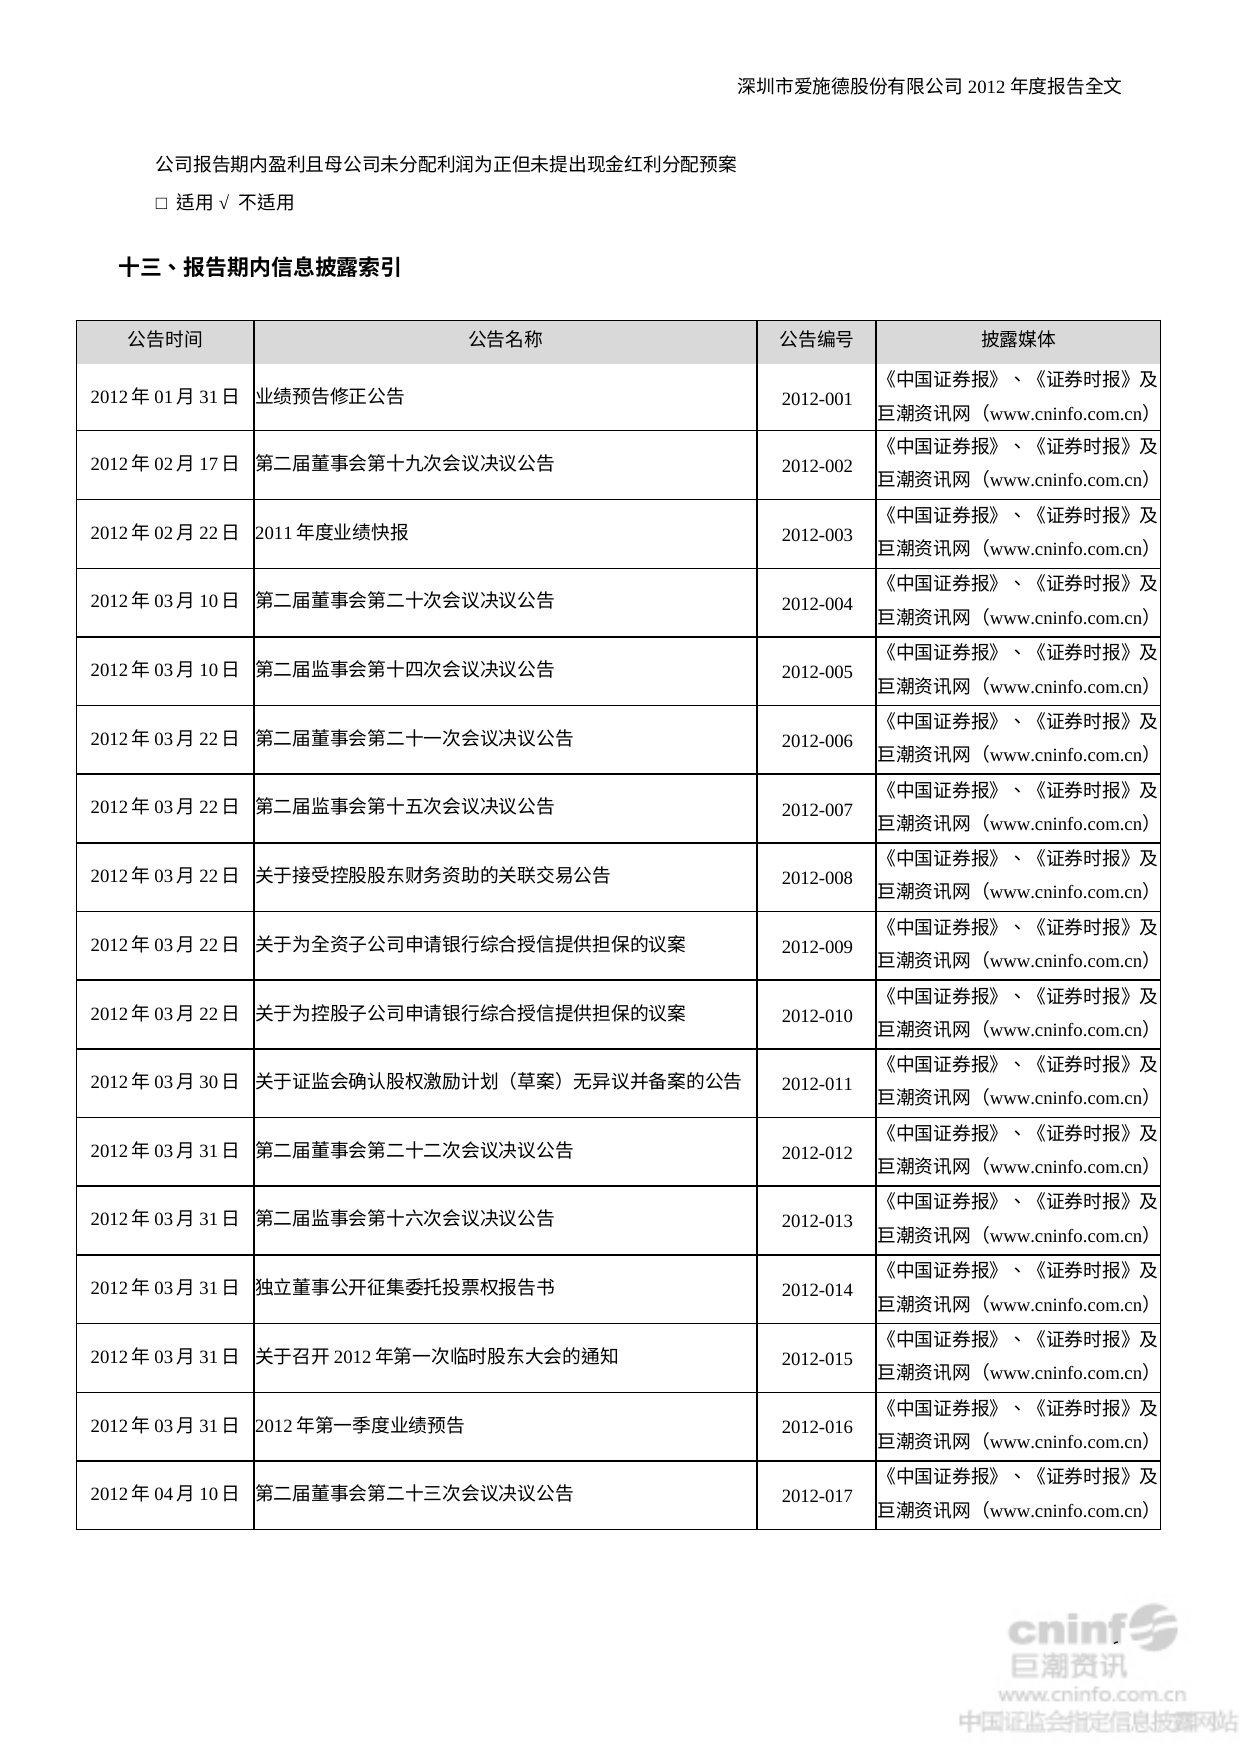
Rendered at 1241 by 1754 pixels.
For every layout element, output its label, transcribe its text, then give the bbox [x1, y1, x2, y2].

table_header 公告名称 [255, 321, 756, 359]
table_cell 《中国证券报》、《证券时报》及 巨潮资讯网（www.cninfo.com.cn） [877, 706, 1160, 773]
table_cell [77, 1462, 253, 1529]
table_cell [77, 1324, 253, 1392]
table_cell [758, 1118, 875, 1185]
table_cell 《中国证券报》、《证券时报》及 巨潮资讯网（www.cninfo.com.cn） [877, 569, 1160, 636]
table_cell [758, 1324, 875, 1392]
table_cell 2012年03月22日 [77, 775, 253, 842]
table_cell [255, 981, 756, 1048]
text 公司报告期内盈利且母公司未分配利润为正但未提出现金红利分配预案 [156, 151, 1240, 177]
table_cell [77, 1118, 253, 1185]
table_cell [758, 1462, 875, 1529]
table_cell 第二届董事会第二十一次会议决议公告 [255, 706, 756, 773]
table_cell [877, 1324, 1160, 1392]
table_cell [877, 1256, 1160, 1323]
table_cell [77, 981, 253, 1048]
table_header 公告时间 [77, 321, 253, 359]
table_cell 2011年度业绩快报 [255, 500, 756, 567]
table_cell 2012-007 [758, 775, 875, 842]
table_cell 《中国证券报》、《证券时报》及 巨潮资讯网（www.cninfo.com.cn） [877, 775, 1160, 842]
table_cell 第二届董事会第二十次会议决议公告 [255, 569, 756, 636]
table_cell 关于为全资子公司申请银行综合授信提供担保的议案 [255, 912, 756, 979]
text □ 适用 √ 不适用 [156, 189, 1240, 215]
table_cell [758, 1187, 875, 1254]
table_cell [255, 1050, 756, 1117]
table_cell 2012年02月22日 [77, 500, 253, 567]
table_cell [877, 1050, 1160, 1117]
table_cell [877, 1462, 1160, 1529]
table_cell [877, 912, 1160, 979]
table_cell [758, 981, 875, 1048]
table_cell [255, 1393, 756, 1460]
table_cell 第二届监事会第十五次会议决议公告 [255, 775, 756, 842]
subtitle 十三、报告期内信息披露索引 [118, 252, 1240, 281]
table_header 公告编号 [758, 321, 875, 359]
table_cell 关于接受控股股东财务资助的关联交易公告 [255, 844, 756, 911]
table_cell 第二届监事会第十四次会议决议公告 [255, 638, 756, 705]
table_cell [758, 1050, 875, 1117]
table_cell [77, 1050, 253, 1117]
table_cell 2012-003 [758, 500, 875, 567]
table_cell 2012年03月22日 [77, 912, 253, 979]
table_cell 2012-005 [758, 638, 875, 705]
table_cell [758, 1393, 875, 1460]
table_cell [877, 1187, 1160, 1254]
table_cell 《中国证券报》、《证券时报》及 巨潮资讯网（www.cninfo.com.cn） [877, 844, 1160, 911]
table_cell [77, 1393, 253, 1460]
table_cell 业绩预告修正公告 [255, 364, 756, 430]
table_cell 2012年03月10日 [77, 569, 253, 636]
table_cell 《中国证券报》、《证券时报》及 巨潮资讯网（www.cninfo.com.cn） [877, 431, 1160, 498]
table_cell 《中国证券报》、《证券时报》及 巨潮资讯网（www.cninfo.com.cn） [877, 500, 1160, 567]
picture [958, 1593, 1241, 1754]
table_cell 2012-008 [758, 844, 875, 911]
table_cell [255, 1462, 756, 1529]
table_cell 2012年01月31日 [77, 364, 253, 430]
table_cell 2012年03月22日 [77, 844, 253, 911]
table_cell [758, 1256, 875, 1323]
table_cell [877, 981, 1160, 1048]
table_cell 2012-004 [758, 569, 875, 636]
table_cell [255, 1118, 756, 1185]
table_cell 2012-006 [758, 706, 875, 773]
table_cell 2012年03月10日 [77, 638, 253, 705]
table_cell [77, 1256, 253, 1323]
table_cell 2012年03月22日 [77, 706, 253, 773]
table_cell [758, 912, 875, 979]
table_cell 2012-002 [758, 431, 875, 498]
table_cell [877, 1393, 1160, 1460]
table_cell 2012年02月17日 [77, 431, 253, 498]
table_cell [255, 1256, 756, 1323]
table_cell 《中国证券报》、《证券时报》及 巨潮资讯网（www.cninfo.com.cn） [877, 364, 1160, 430]
table_cell 第二届董事会第十九次会议决议公告 [255, 431, 756, 498]
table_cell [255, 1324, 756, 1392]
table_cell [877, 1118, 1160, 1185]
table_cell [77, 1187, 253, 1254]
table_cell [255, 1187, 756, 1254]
table_cell 《中国证券报》、《证券时报》及 巨潮资讯网（www.cninfo.com.cn） [877, 638, 1160, 705]
table_header 披露媒体 [877, 321, 1160, 359]
table_cell 2012-001 [758, 364, 875, 430]
